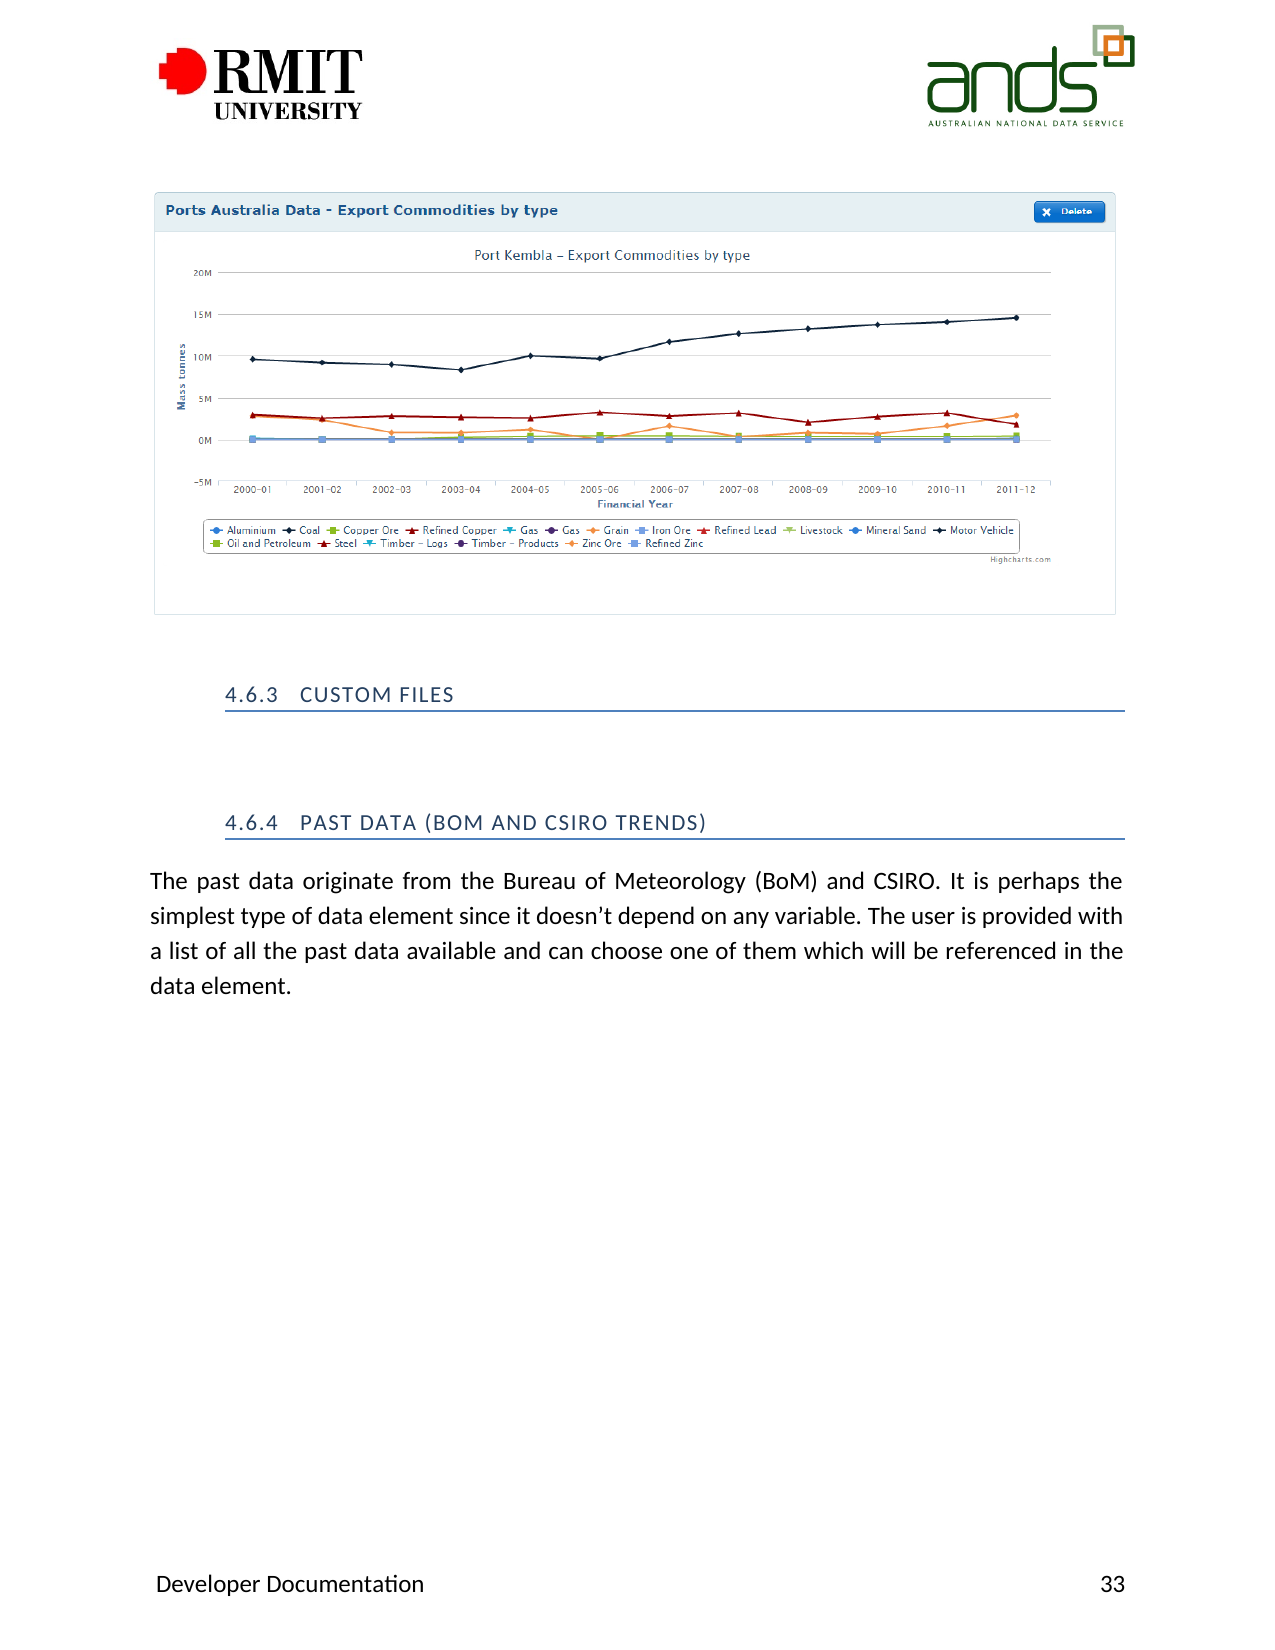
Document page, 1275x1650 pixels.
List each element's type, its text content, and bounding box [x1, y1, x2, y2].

subtitle Custom Files [225, 680, 1125, 710]
text The past data originate from the Bureau of Meteorology (BoM) and CSIRO. It is perhaps the simplest type of data element since it doesn’t depend on any variable. The user is provided with a list of all the past data available and can choose one of them which will be referenced in the data element. [150, 865, 1125, 1000]
subtitle Past Data (BoM and CSIRO trends) [225, 808, 1125, 838]
picture [150, 0, 1193, 149]
picture [150, 191, 1120, 619]
